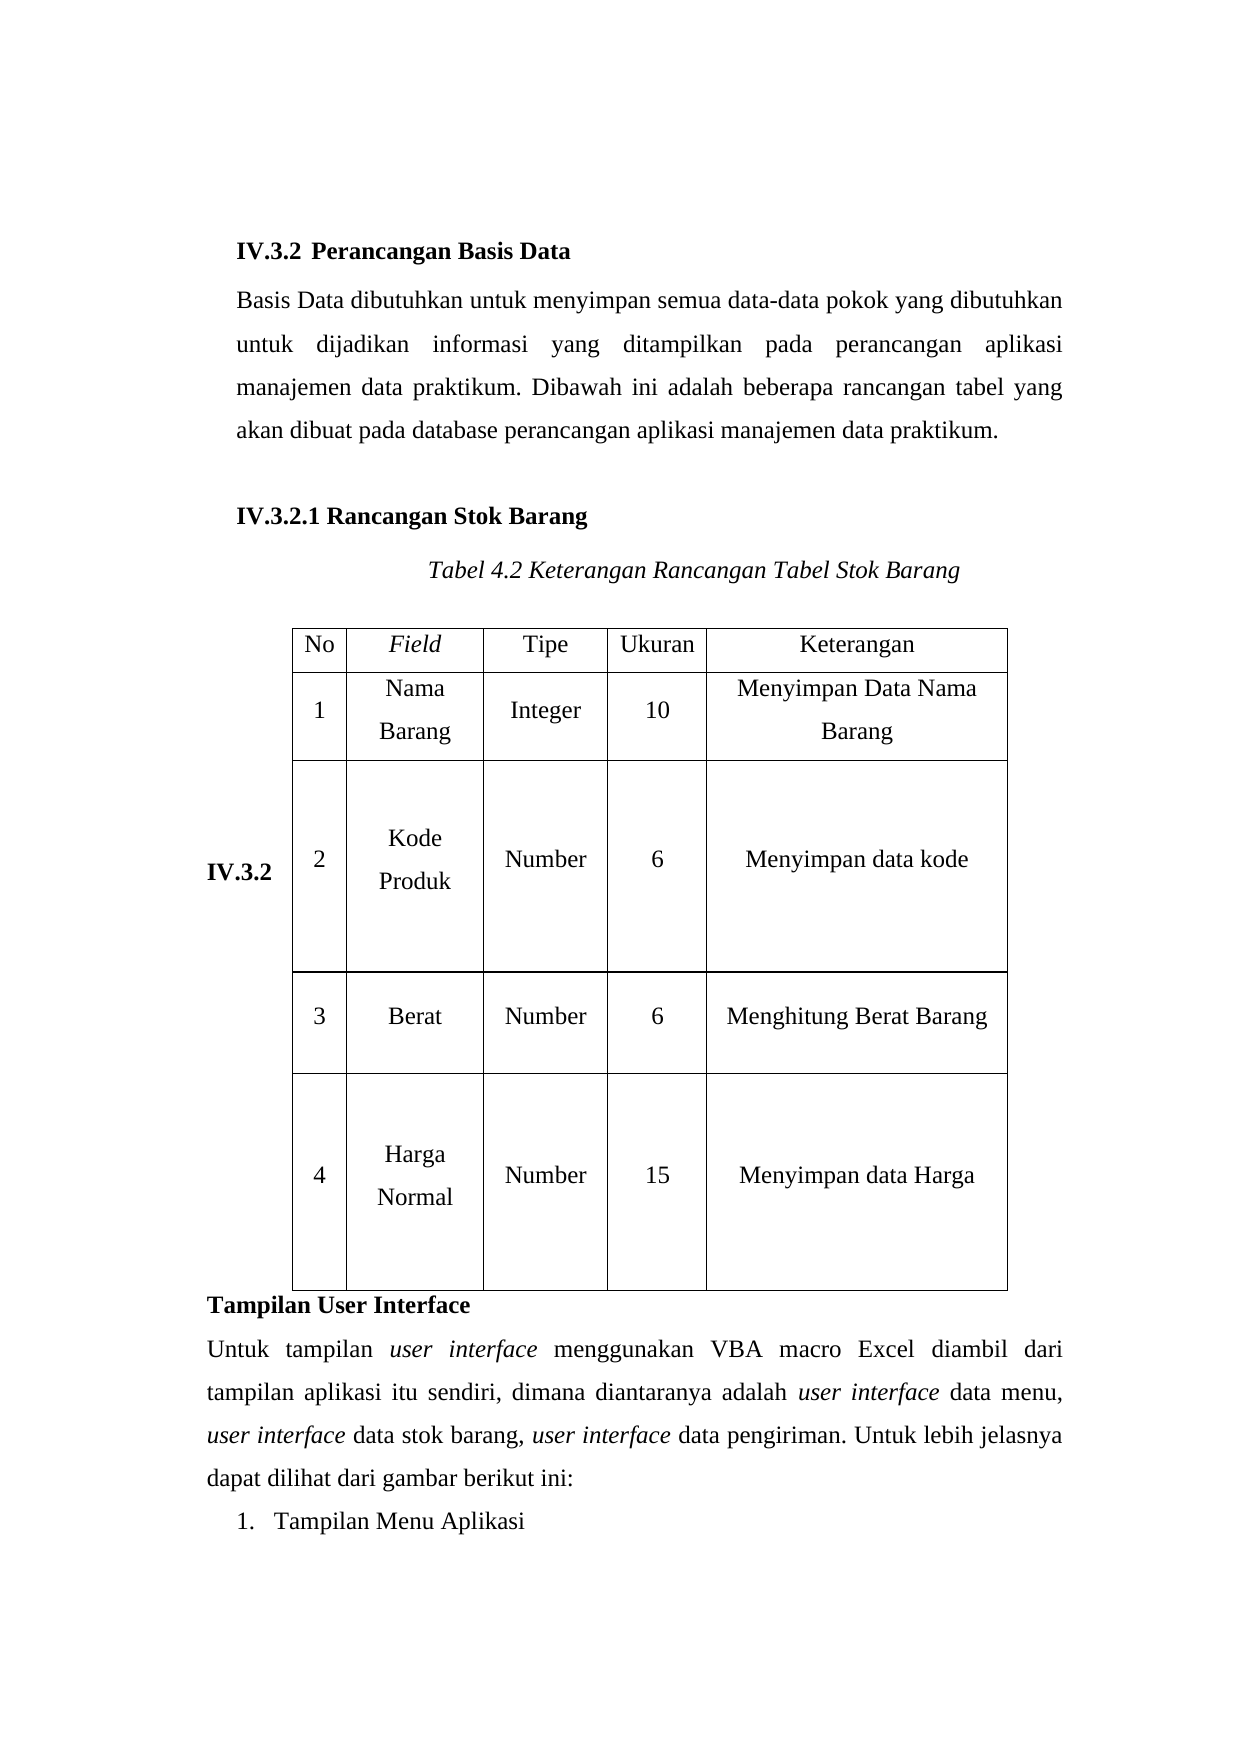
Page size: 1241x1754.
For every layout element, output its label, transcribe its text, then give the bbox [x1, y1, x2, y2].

table_cell Menyimpan data kode [707, 761, 1007, 971]
table_header Keterangan [707, 629, 1007, 672]
table_cell Number [484, 973, 607, 1073]
table_header No [293, 629, 346, 672]
text IV.3.2 Tampilan User Interface [207, 857, 1063, 1319]
text Basis Data dibutuhkan untuk menyimpan semua data-data pokok yang dibutuhkan untuk dijadikan informasi yang ditampilkan pada perancangan aplikasi manajemen data praktikum. Dibawah ini adalah beberapa rancangan tabel yang akan dibuat pada database perancangan aplikasi manajemen data praktikum. [236, 286, 1063, 444]
table_cell Kode Produk [347, 761, 483, 971]
table_cell Integer [484, 673, 607, 759]
table_cell Menyimpan Data Nama Barang [707, 673, 1007, 759]
text Untuk tampilan user interface menggunakan VBA macro Excel diambil dari tampilan aplikasi itu sendiri, dimana diantaranya adalah user interface data menu, user interface data stok barang, user interface data pengiriman. Untuk lebih jelasnya dapat dilihat dari gambar berikut ini: [207, 1334, 1063, 1492]
table_header Ukuran [608, 629, 706, 672]
table_cell Number [484, 761, 607, 971]
table_cell 15 [608, 1074, 706, 1289]
table_cell 6 [608, 761, 706, 971]
table_cell 3 [293, 973, 346, 1073]
table_header Field [347, 629, 483, 672]
table_cell Number [484, 1074, 607, 1289]
table_cell 6 [608, 973, 706, 1073]
list Tampilan Menu Aplikasi [236, 1506, 1063, 1535]
table_header Tipe [484, 629, 607, 672]
table_cell 10 [608, 673, 706, 759]
table_cell Menghitung Berat Barang [707, 973, 1007, 1073]
table_cell 4 [293, 1074, 346, 1289]
table_cell Menyimpan data Harga [707, 1074, 1007, 1289]
text Tabel 4.2 Keterangan Rancangan Tabel Stok Barang [325, 555, 1063, 584]
table_cell Berat [347, 973, 483, 1073]
table_cell 2 [293, 761, 346, 971]
table_cell 1 [293, 673, 346, 759]
table_cell Harga Normal [347, 1074, 483, 1289]
subtitle IV.3.2 Perancangan Basis Data [236, 236, 1063, 265]
table_cell Nama Barang [347, 673, 483, 759]
text IV.3.2.1 Rancangan Stok Barang [236, 501, 1063, 530]
